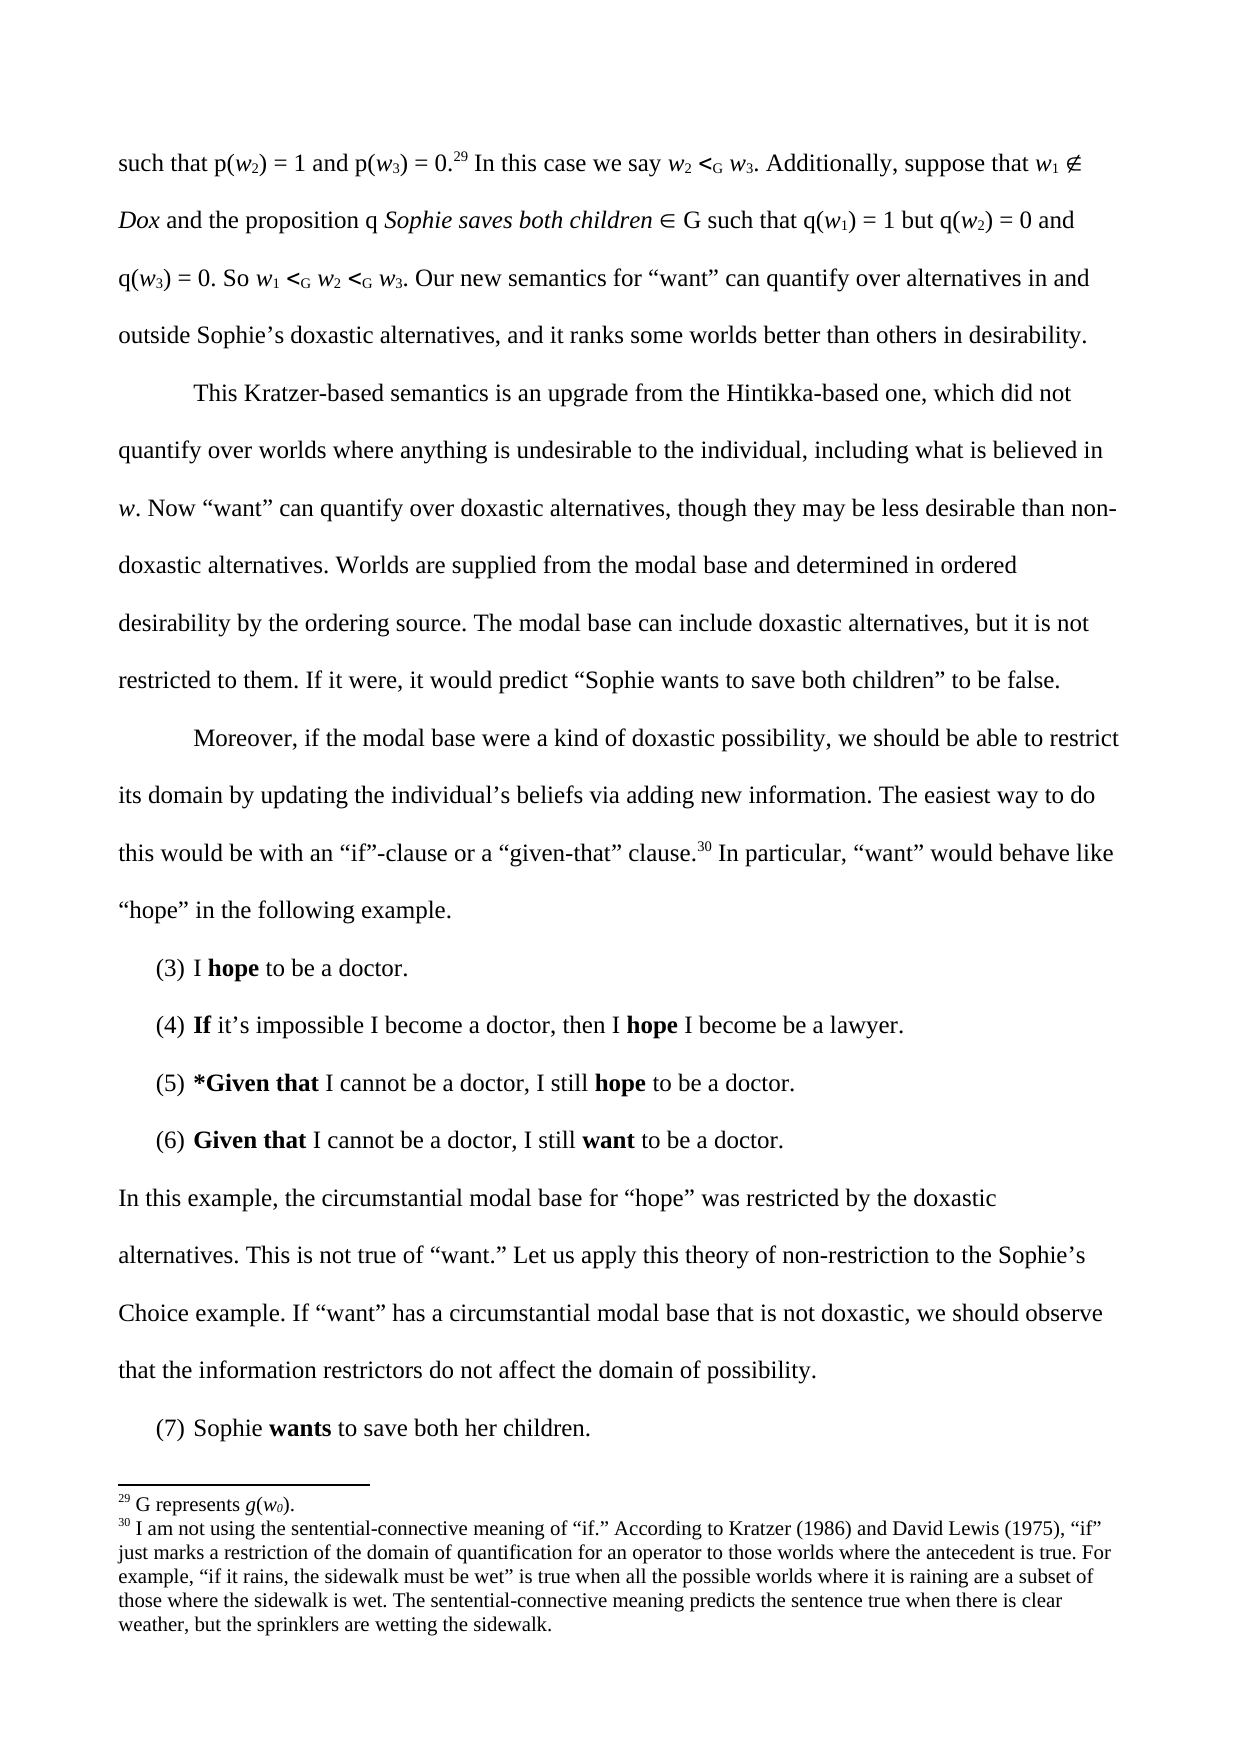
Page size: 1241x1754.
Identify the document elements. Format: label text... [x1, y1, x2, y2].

list *Given that I cannot be a doctor, I still hope to be a doctor. [156, 1068, 1122, 1096]
text This Kratzer-based semantics is an upgrade from the Hintikka-based one, which did not quantify over worlds where anything is undesirable to the individual, including what is believed in w. Now “want” can quantify over doxastic alternatives, though they may be less desirable than non-doxastic alternatives. Worlds are supplied from the modal base and determined in ordered desirability by the ordering source. The modal base can include doxastic alternatives, but it is not restricted to them. If it were, it would predict “Sophie wants to save both children” to be false. [118, 378, 1122, 694]
text In this example, the circumstantial modal base for “hope” was restricted by the doxastic alternatives. This is not true of “want.” Let us apply this theory of non-restriction to the Sophie’s Choice example. If “want” has a circumstantial modal base that is not doxastic, we should observe that the information restrictors do not affect the domain of possibility. [118, 1183, 1122, 1384]
list If it’s impossible I become a doctor, then I hope I become be a lawyer. [156, 1010, 1122, 1039]
text Moreover, if the modal base were a kind of doxastic possibility, we should be able to restrict its domain by updating the individual’s beliefs via adding new information. The easiest way to do this would be with an “if”-clause or a “given-that” clause. In particular, “want” would behave like “hope” in the following example. [118, 723, 1122, 924]
list Sophie wants to save both her children. [156, 1413, 1122, 1441]
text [118, 148, 1122, 349]
list I hope to be a doctor. [156, 953, 1122, 981]
list Given that I cannot be a doctor, I still want to be a doctor. [156, 1125, 1122, 1154]
